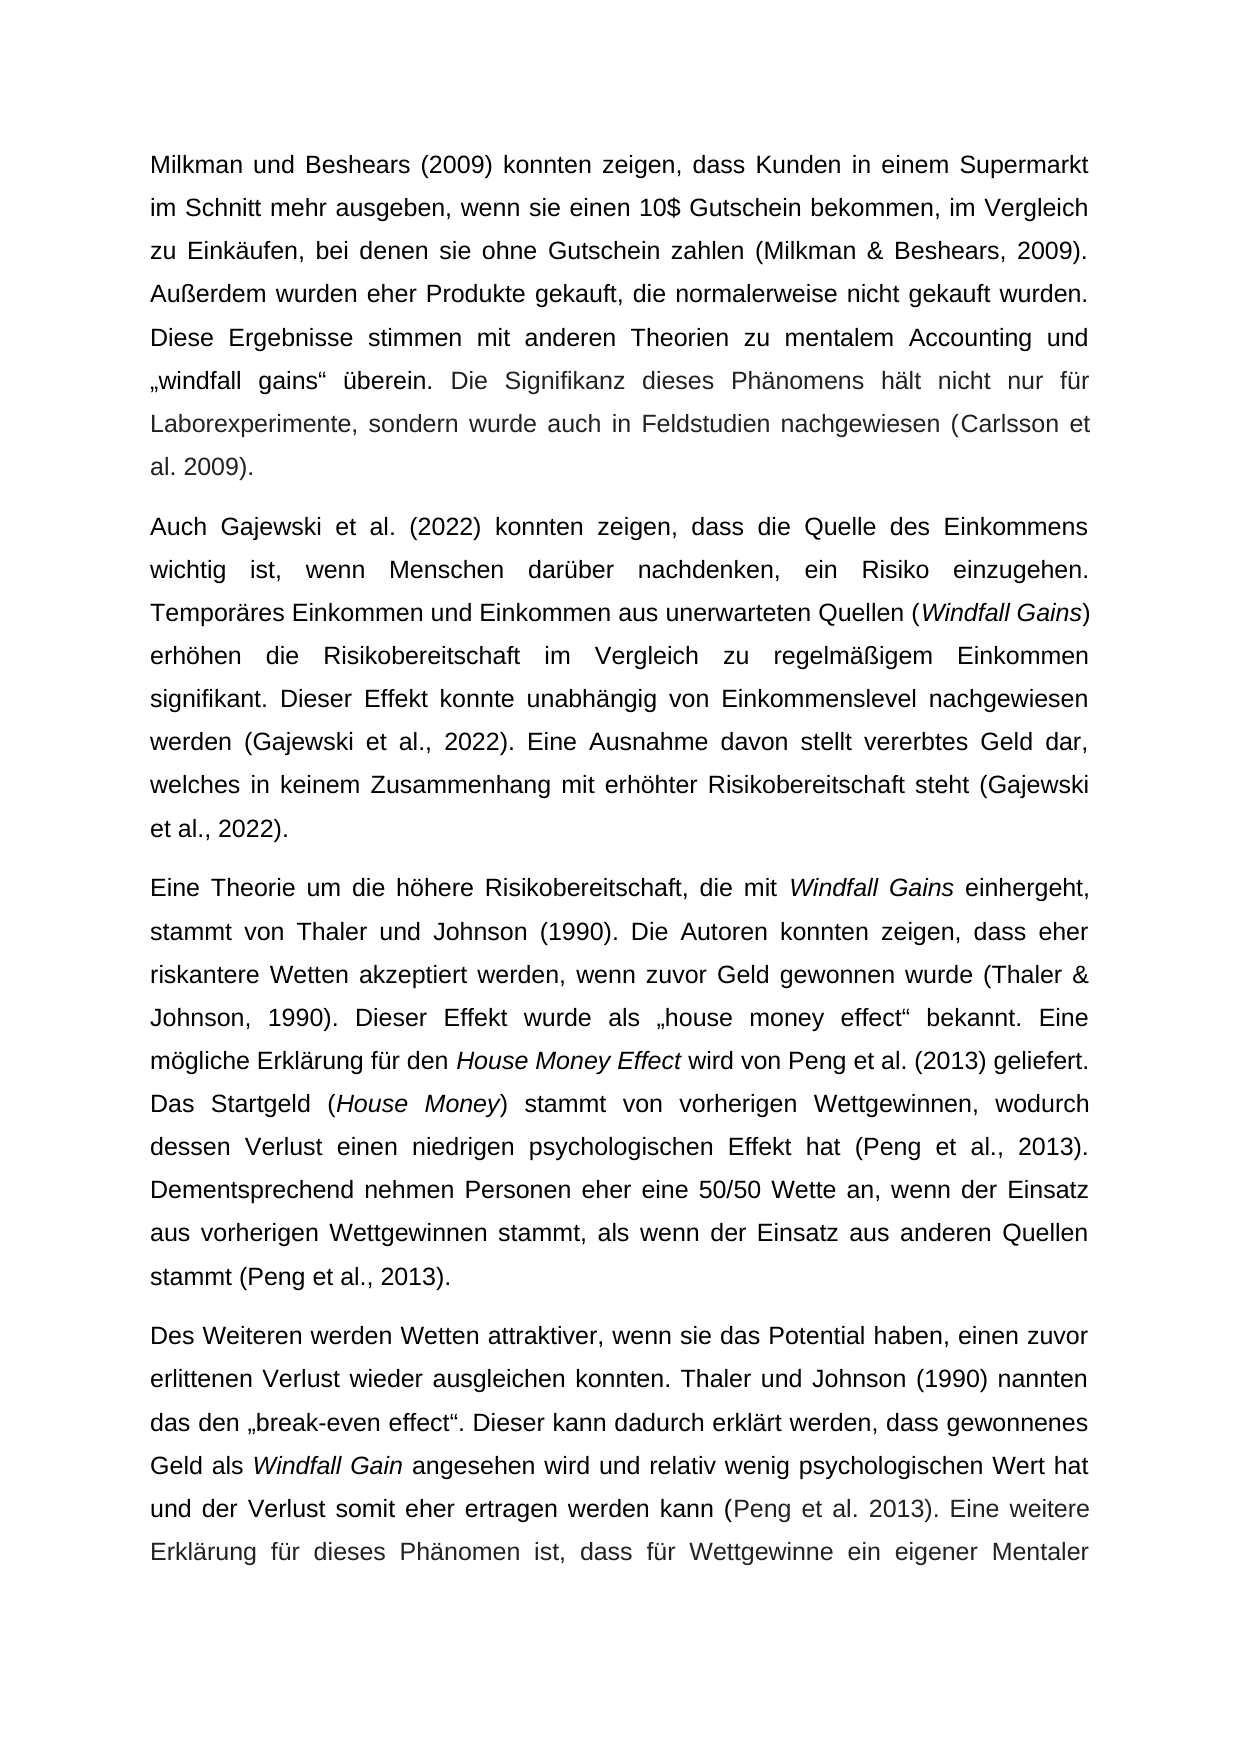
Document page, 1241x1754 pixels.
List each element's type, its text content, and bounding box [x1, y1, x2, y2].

text Auch Gajewski et al. (2022) konnten zeigen, dass die Quelle des Einkommens wichtig ist, wenn Menschen darüber nachdenken, ein Risiko einzugehen. Temporäres Einkommen und Einkommen aus unerwarteten Quellen (Windfall Gains) erhöhen die Risikobereitschaft im Vergleich zu regelmäßigem Einkommen signifikant. Dieser Effekt konnte unabhängig von Einkommenslevel nachgewiesen werden (Gajewski et al., 2022). Eine Ausnahme davon stellt vererbtes Geld dar, welches in keinem Zusammenhang mit erhöhter Risikobereitschaft steht (Gajewski et al., 2022). [150, 512, 1090, 842]
text Eine Theorie um die höhere Risikobereitschaft, die mit Windfall Gains einhergeht, stammt von Thaler und Johnson (1990). Die Autoren konnten zeigen, dass eher riskantere Wetten akzeptiert werden, wenn zuvor Geld gewonnen wurde (Thaler & Johnson, 1990). Dieser Effekt wurde als „house money effect“ bekannt. Eine mögliche Erklärung für den House Money Effect wird von Peng et al. (2013) geliefert. Das Startgeld (House Money) stammt von vorherigen Wettgewinnen, wodurch dessen Verlust einen niedrigen psychologischen Effekt hat (Peng et al., 2013). Dementsprechend nehmen Personen eher eine 50/50 Wette an, wenn der Einsatz aus vorherigen Wettgewinnen stammt, als wenn der Einsatz aus anderen Quellen stammt (Peng et al., 2013). [150, 873, 1090, 1290]
